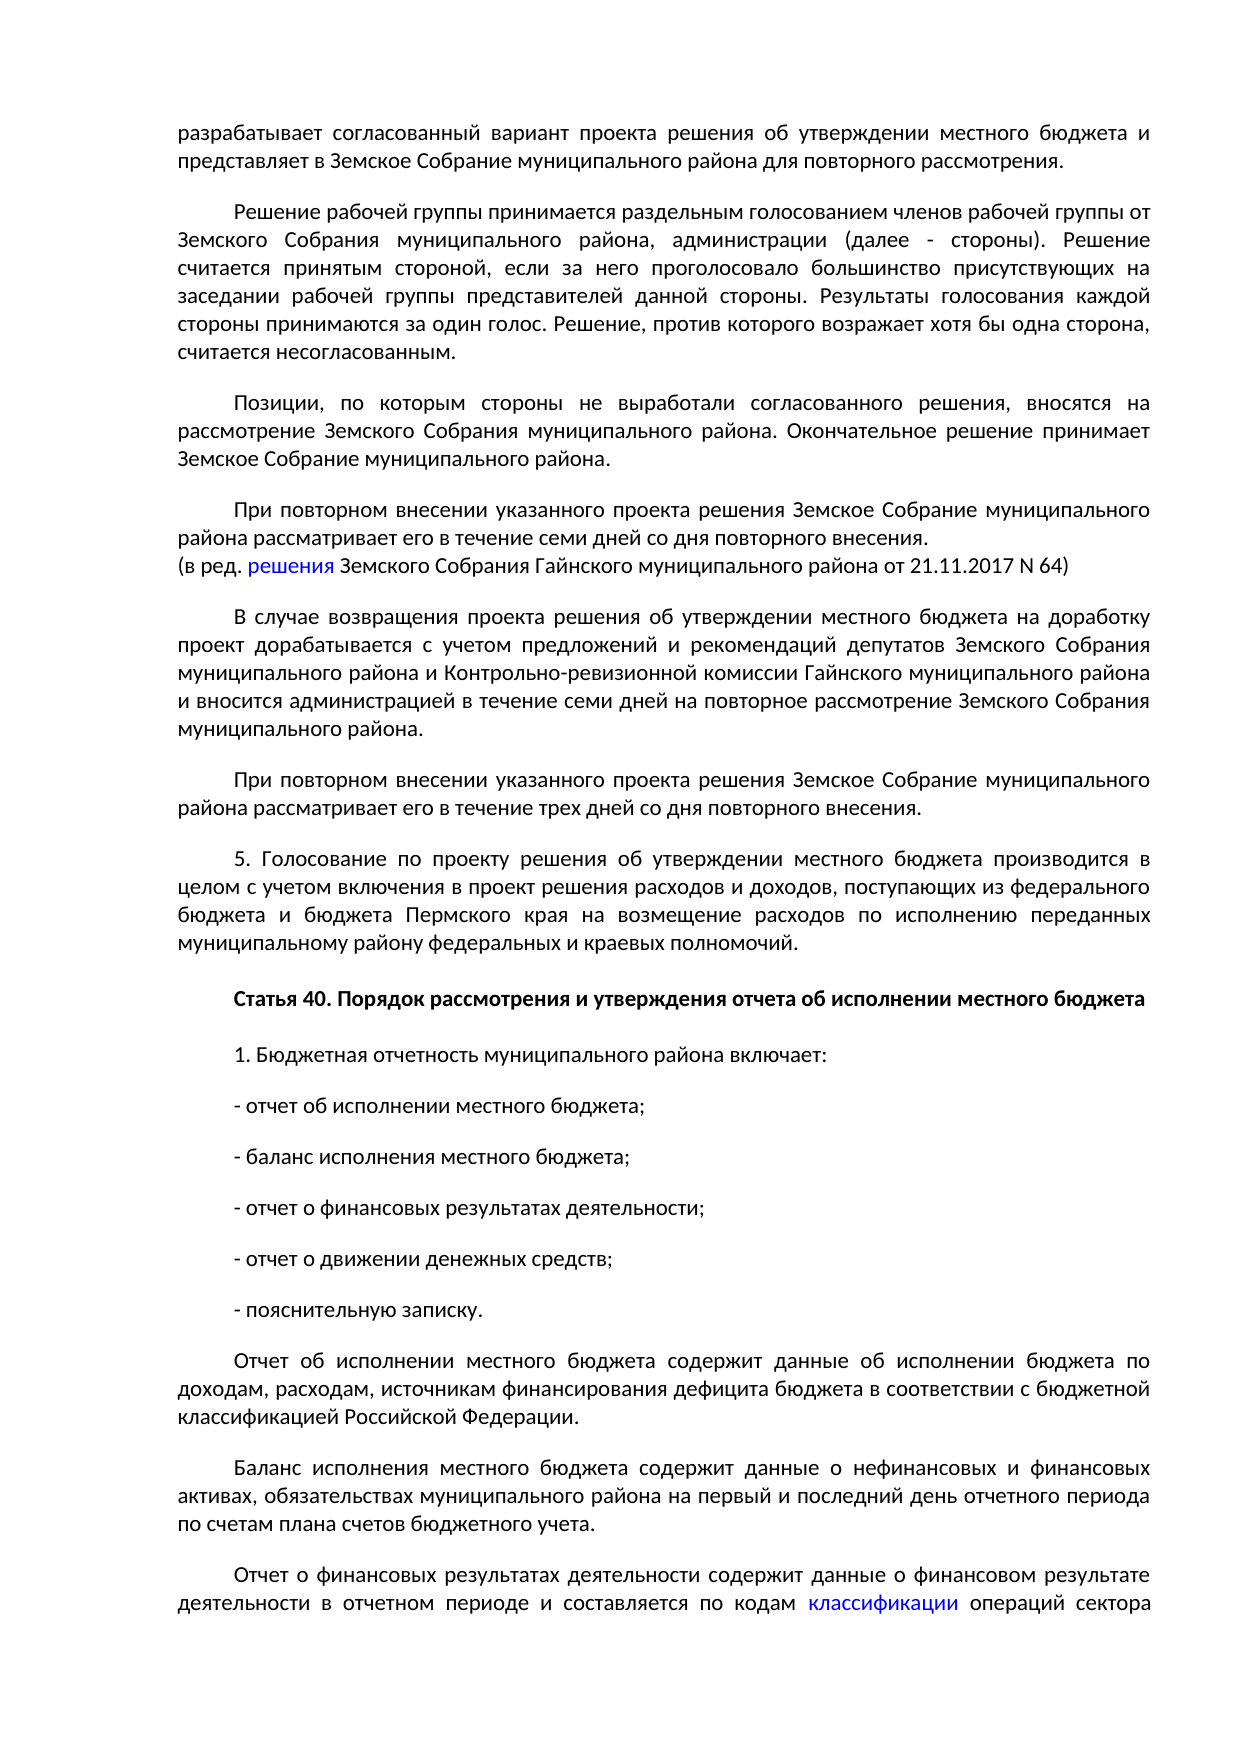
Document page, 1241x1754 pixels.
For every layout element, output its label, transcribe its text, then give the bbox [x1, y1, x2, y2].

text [177, 1560, 1152, 1616]
text Позиции, по которым стороны не выработали согласованного решения, вносятся на рассмотрение Земского Собрания муниципального района. Окончательное решение принимает Земское Собрание муниципального района. [177, 388, 1152, 472]
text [177, 118, 1152, 174]
text В случае возвращения проекта решения об утверждении местного бюджета на доработку проект дорабатывается с учетом предложений и рекомендаций депутатов Земского Собрания муниципального района и Контрольно-ревизионной комиссии Гайнского муниципального района и вносится администрацией в течение семи дней на повторное рассмотрение Земского Собрания муниципального района. [177, 602, 1152, 742]
text - баланс исполнения местного бюджета; [177, 1142, 1152, 1170]
text (в ред. решения Земского Собрания Гайнского муниципального района от 21.11.2017 N 64) [177, 551, 1152, 579]
text При повторном внесении указанного проекта решения Земское Собрание муниципального района рассматривает его в течение трех дней со дня повторного внесения. [177, 765, 1152, 821]
text Баланс исполнения местного бюджета содержит данные о нефинансовых и финансовых активах, обязательствах муниципального района на первый и последний день отчетного периода по счетам плана счетов бюджетного учета. [177, 1453, 1152, 1537]
text - пояснительную записку. [177, 1295, 1152, 1323]
text 5. Голосование по проекту решения об утверждении местного бюджета производится в целом с учетом включения в проект решения расходов и доходов, поступающих из федерального бюджета и бюджета Пермского края на возмещение расходов по исполнению переданных муниципальному району федеральных и краевых полномочий. [177, 844, 1152, 956]
text - отчет об исполнении местного бюджета; [177, 1091, 1152, 1119]
title Статья 40. Порядок рассмотрения и утверждения отчета об исполнении местного бюджета [177, 984, 1152, 1012]
text - отчет о движении денежных средств; [177, 1244, 1152, 1272]
text Отчет об исполнении местного бюджета содержит данные об исполнении бюджета по доходам, расходам, источникам финансирования дефицита бюджета в соответствии с бюджетной классификацией Российской Федерации. [177, 1346, 1152, 1430]
text - отчет о финансовых результатах деятельности; [177, 1193, 1152, 1221]
text 1. Бюджетная отчетность муниципального района включает: [177, 1040, 1152, 1068]
text При повторном внесении указанного проекта решения Земское Собрание муниципального района рассматривает его в течение семи дней со дня повторного внесения. [177, 495, 1152, 551]
text Решение рабочей группы принимается раздельным голосованием членов рабочей группы от Земского Собрания муниципального района, администрации (далее - стороны). Решение считается принятым стороной, если за него проголосовало большинство присутствующих на заседании рабочей группы представителей данной стороны. Результаты голосования каждой стороны принимаются за один голос. Решение, против которого возражает хотя бы одна сторона, считается несогласованным. [177, 197, 1152, 365]
